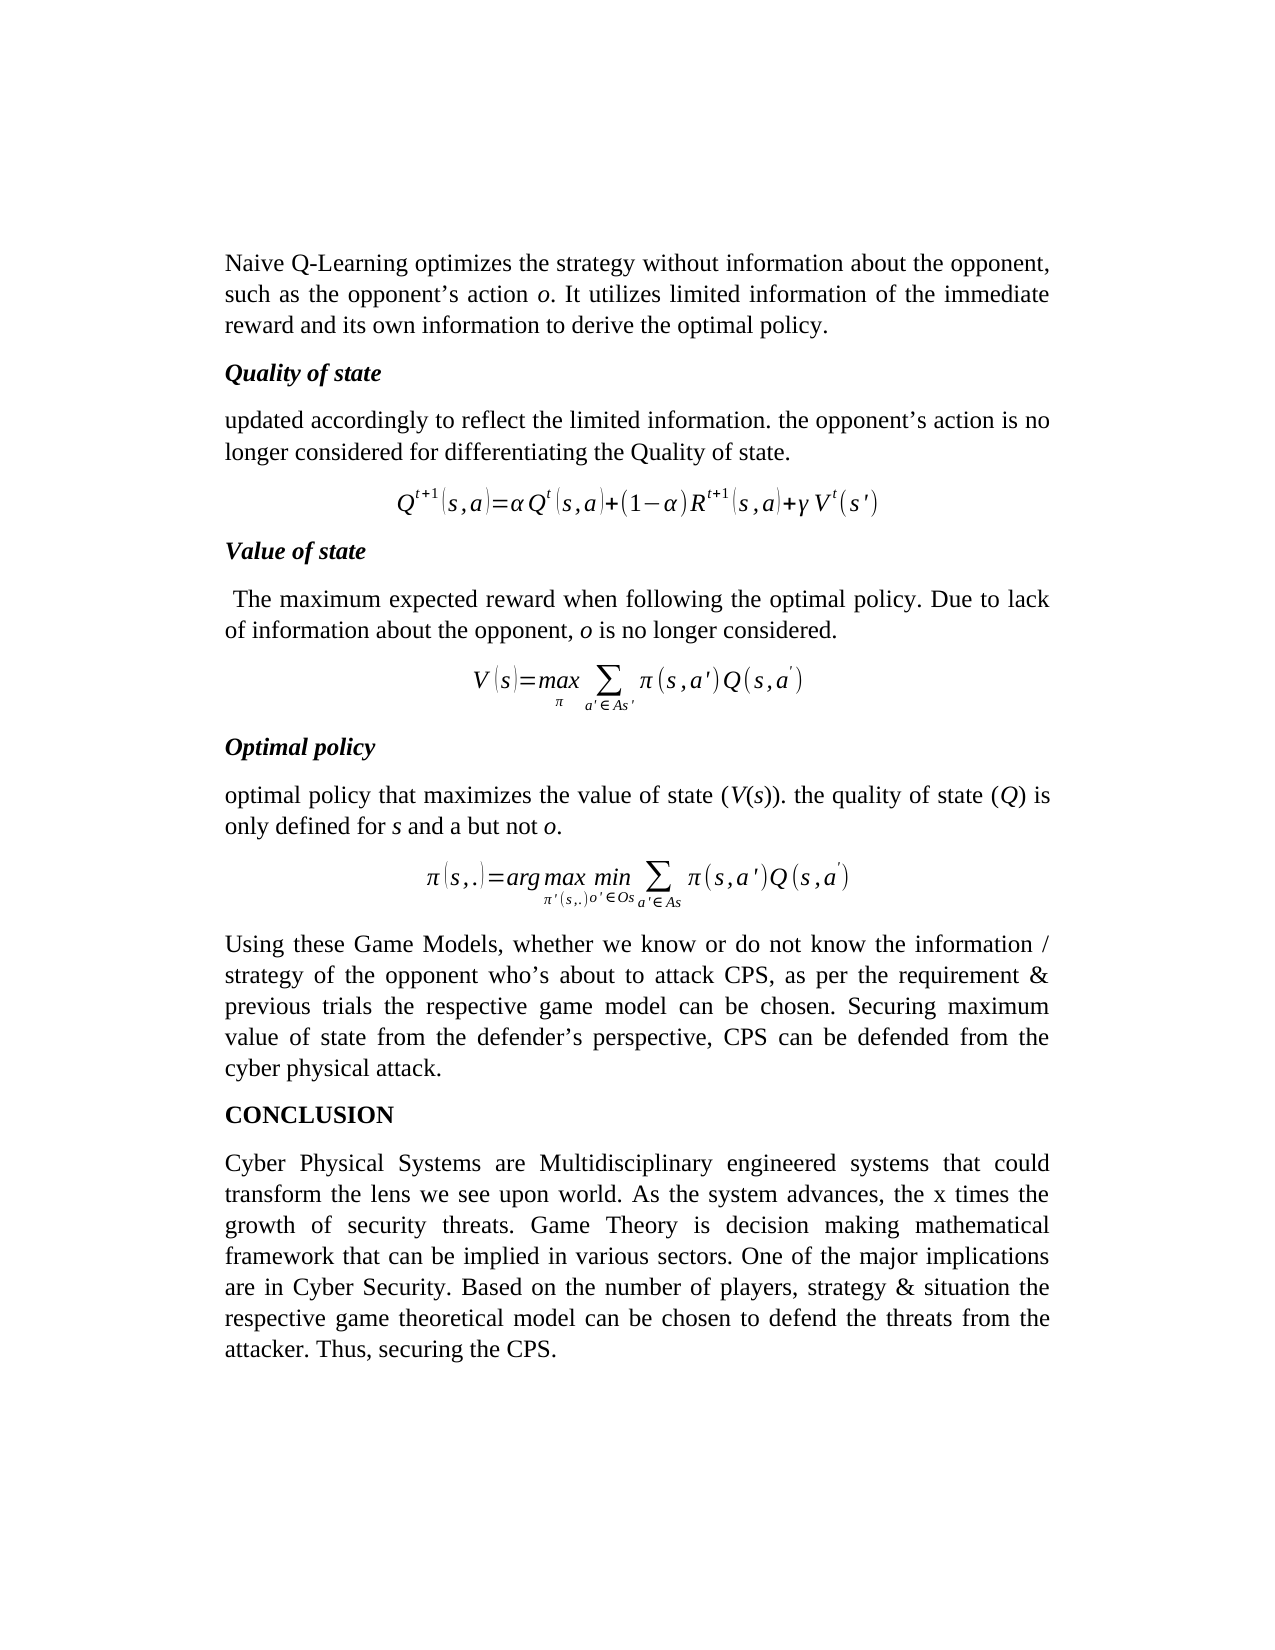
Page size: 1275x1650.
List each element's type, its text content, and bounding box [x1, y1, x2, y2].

text Value of state [224, 536, 1051, 565]
text Using these Game Models, whether we know or do not know the information / strategy of the opponent who’s about to attack CPS, as per the requirement & previous trials the respective game model can be chosen. Securing maximum value of state from the defender’s perspective, CPS can be defended from the cyber physical attack. [224, 929, 1051, 1082]
text Naive Q-Learning optimizes the strategy without information about the opponent, such as the opponent’s action o. It utilizes limited information of the immediate reward and its own information to derive the optimal policy. [224, 248, 1051, 339]
text Optimal policy [224, 732, 1051, 761]
text updated accordingly to reflect the limited information. the opponent’s action is no longer considered for differentiating the Quality of state. [224, 406, 1051, 465]
text Cyber Physical Systems are Multidisciplinary engineered systems that could transform the lens we see upon world. As the system advances, the x times the growth of security threats. Game Theory is decision making mathematical framework that can be implied in various sectors. One of the major implications are in Cyber Security. Based on the number of players, strategy & situation the respective game theoretical model can be chosen to defend the threats from the attacker. Thus, securing the CPS. [224, 1148, 1051, 1363]
text optimal policy that maximizes the value of state (V(s)). the quality of state (Q) is only defined for s and a but not o. [224, 780, 1051, 840]
text Quality of state [224, 358, 1051, 387]
text The maximum expected reward when following the optimal policy. Due to lack of information about the opponent, o is no longer considered. [224, 584, 1051, 643]
text CONCLUSION [224, 1101, 1051, 1129]
